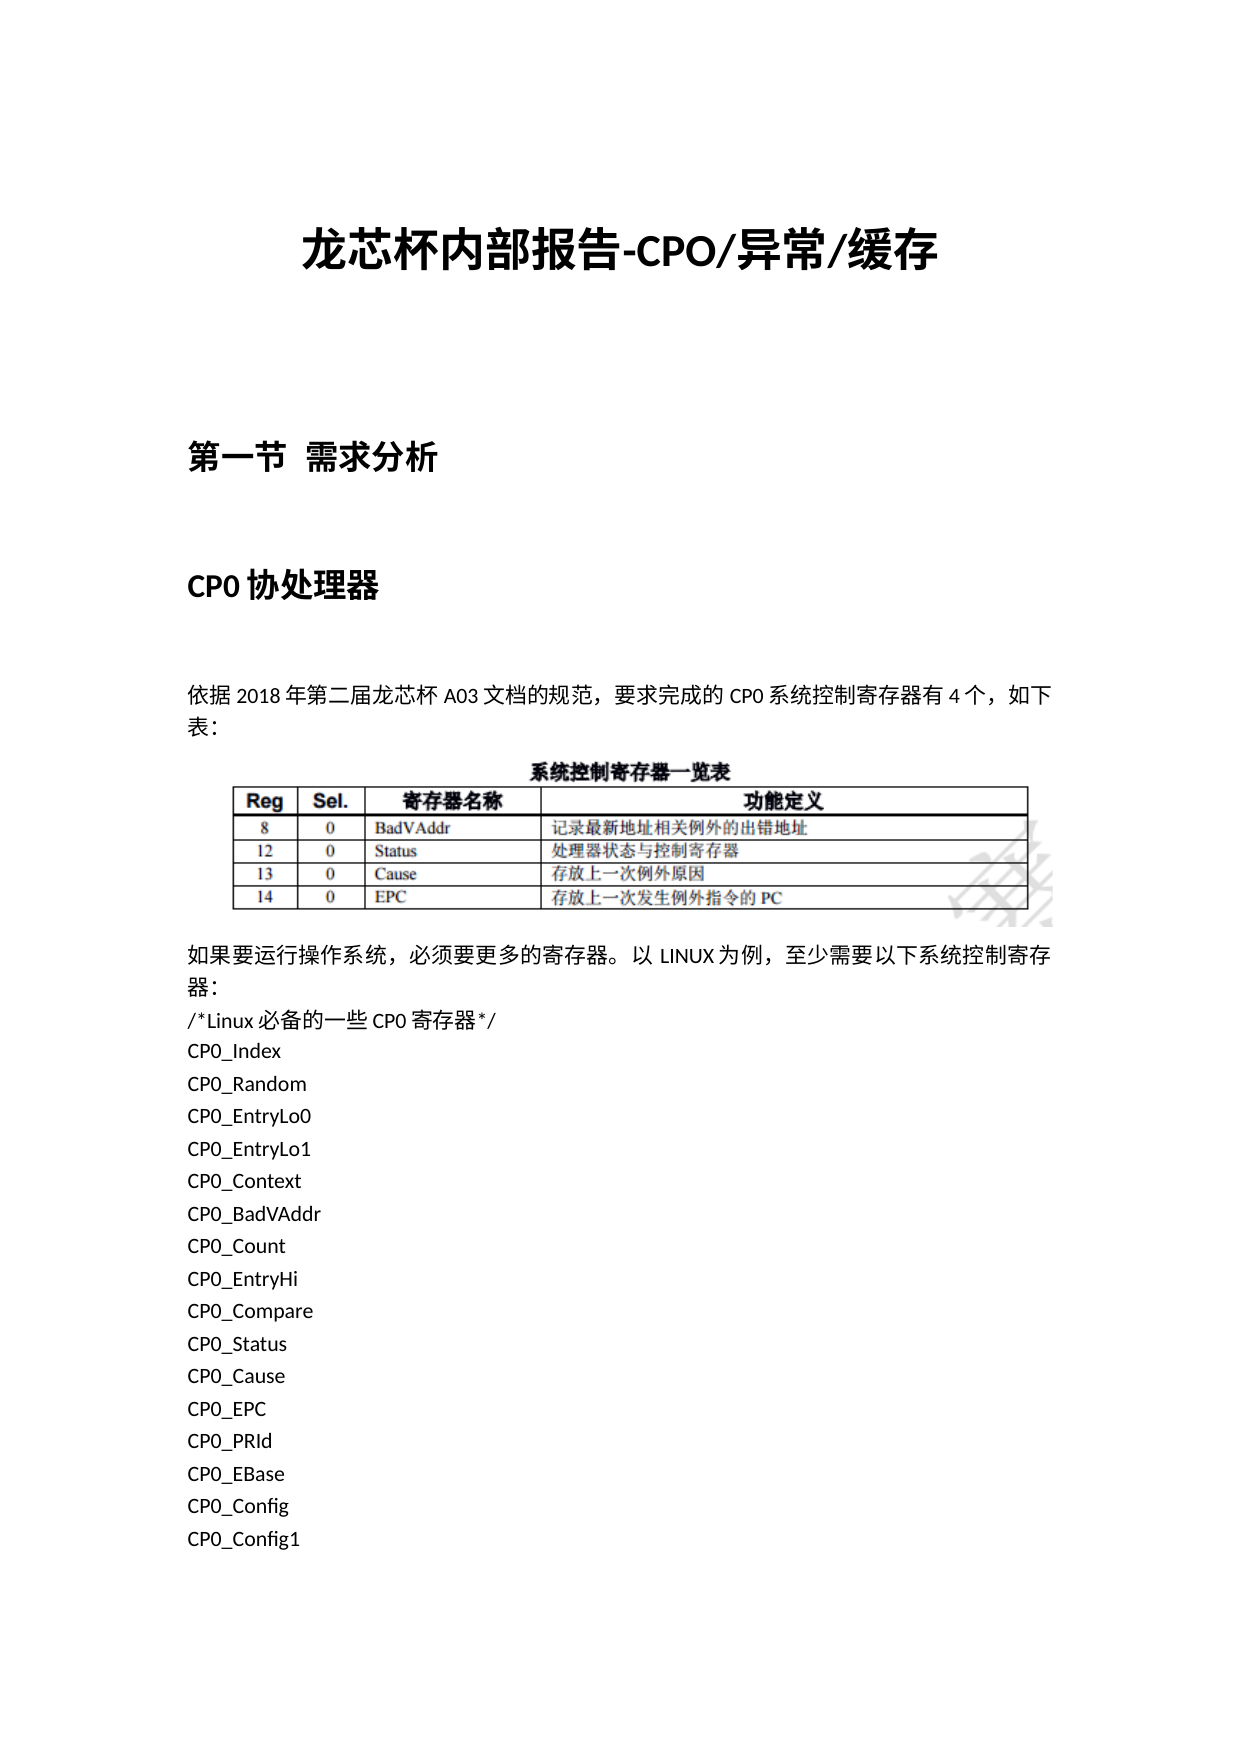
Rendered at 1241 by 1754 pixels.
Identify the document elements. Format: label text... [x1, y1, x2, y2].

text CP0_EntryLo0 [187, 1100, 1053, 1132]
text 依据2018年第二届龙芯杯A03文档的规范，要求完成的CP0系统控制寄存器有4个，如下表： [187, 677, 1053, 742]
text CP0_Count [187, 1230, 1053, 1262]
text 如果要运行操作系统，必须要更多的寄存器。以LINUX为例，至少需要以下系统控制寄存器： [187, 937, 1053, 1002]
subtitle 需求分析 [187, 423, 1053, 488]
text CP0_Status [187, 1327, 1053, 1360]
text CP0_Config [187, 1490, 1053, 1522]
text CP0_Index [187, 1035, 1053, 1067]
text CP0_EBase [187, 1457, 1053, 1490]
text CP0_PRId [187, 1425, 1053, 1457]
text CP0_Compare [187, 1295, 1053, 1327]
text CP0_Cause [187, 1360, 1053, 1392]
text CP0_EPC [187, 1392, 1053, 1425]
text CP0_Random [187, 1067, 1053, 1100]
subtitle CP0协处理器 [187, 550, 1053, 615]
text CP0_Context [187, 1165, 1053, 1197]
text CP0_EntryHi [187, 1262, 1053, 1295]
subtitle 龙芯杯内部报告-CPO/异常/缓存 [187, 197, 1053, 295]
text CP0_BadVAddr [187, 1197, 1053, 1230]
picture [187, 742, 1053, 927]
text /*Linux 必备的一些CP0寄存器*/ [187, 1002, 1053, 1035]
text CP0_Config1 [187, 1522, 1053, 1555]
text CP0_EntryLo1 [187, 1132, 1053, 1165]
